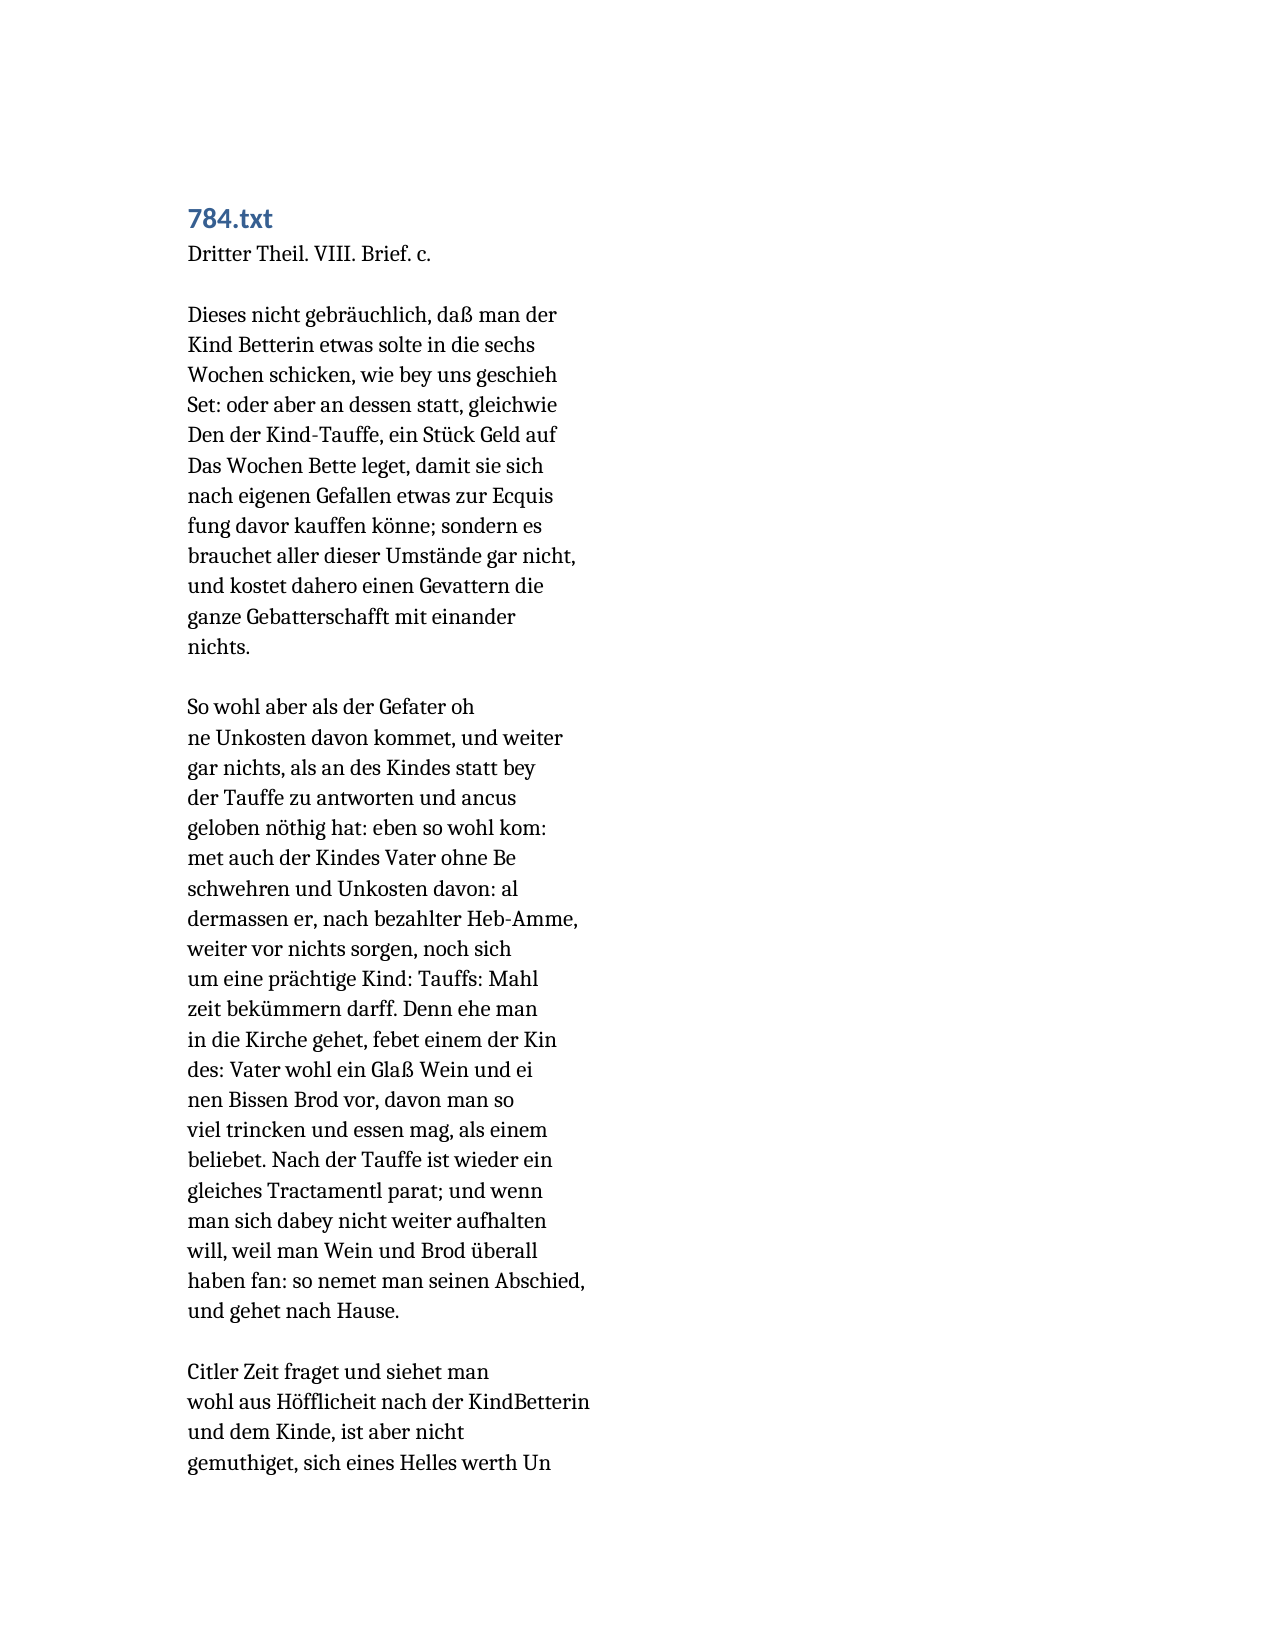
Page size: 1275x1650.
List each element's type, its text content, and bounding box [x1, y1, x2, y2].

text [187, 241, 1087, 1476]
subtitle 784.txt [187, 200, 1087, 236]
